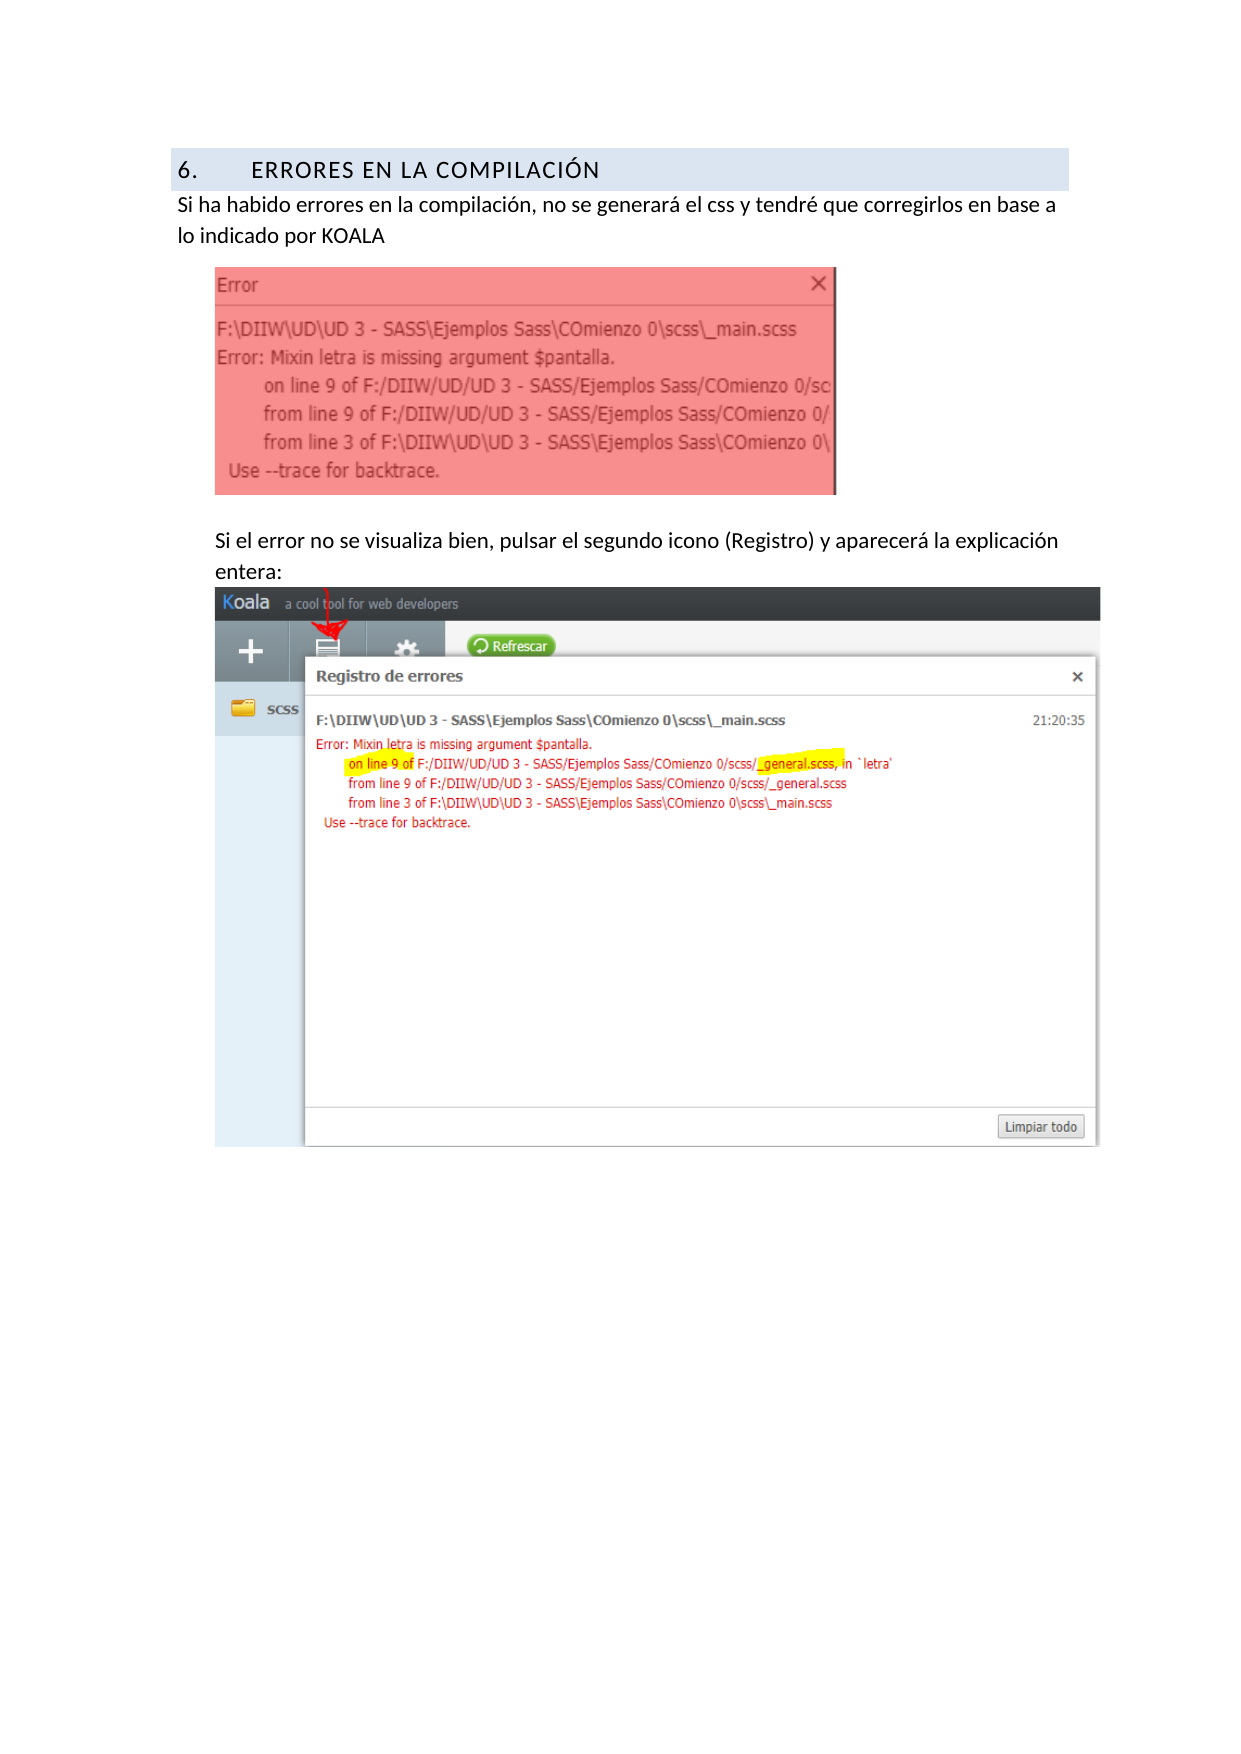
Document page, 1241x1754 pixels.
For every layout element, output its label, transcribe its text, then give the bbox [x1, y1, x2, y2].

text Si ha habido errores en la compilación, no se generará el css y tendré que corregirlos en base a lo indicado por KOALA [177, 191, 1063, 249]
picture [214, 587, 1101, 1147]
list Si el error no se visualiza bien, pulsar el segundo icono (Registro) y aparecerá la explicación entera: [215, 527, 1063, 585]
picture [214, 267, 837, 495]
subtitle Errores en la compilación [177, 154, 1063, 184]
